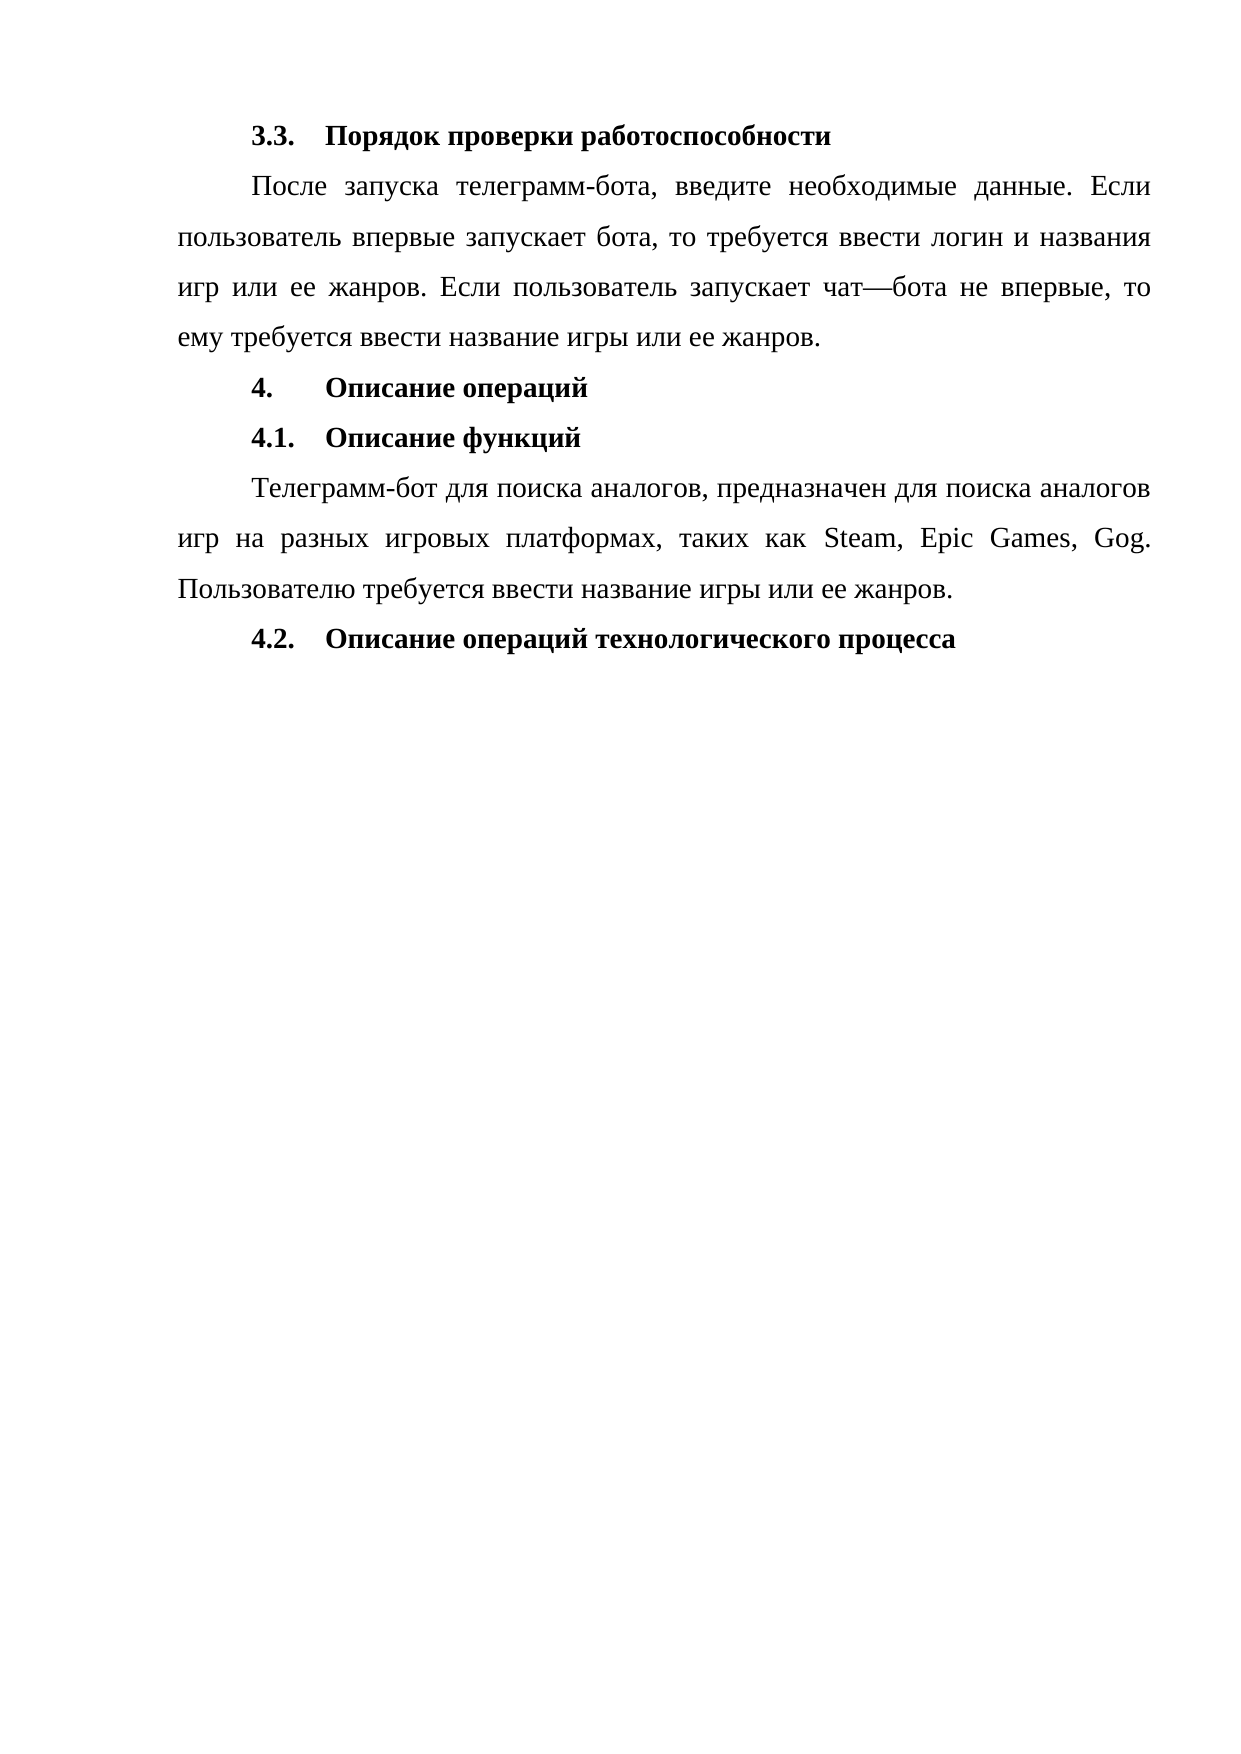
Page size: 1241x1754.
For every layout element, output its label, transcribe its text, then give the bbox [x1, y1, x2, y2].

subtitle Порядок проверки работоспособности [177, 118, 1152, 152]
subtitle Описание функций [177, 420, 1152, 453]
text Телеграмм-бот для поиска аналогов, предназначен для поиска аналогов игр на разных игровых платформах, таких как Steam, Epic Games, Gog. Пользователю требуется ввести название игры или ее жанров. [177, 470, 1152, 604]
subtitle Описание операций [177, 370, 1152, 403]
subtitle Описание операций технологического процесса [177, 621, 1152, 655]
text После запуска телеграмм-бота, введите необходимые данные. Если пользователь впервые запускает бота, то требуется ввести логин и названия игр или ее жанров. Если пользователь запускает чат—бота не впервые, то ему требуется ввести название игры или ее жанров. [177, 168, 1152, 353]
